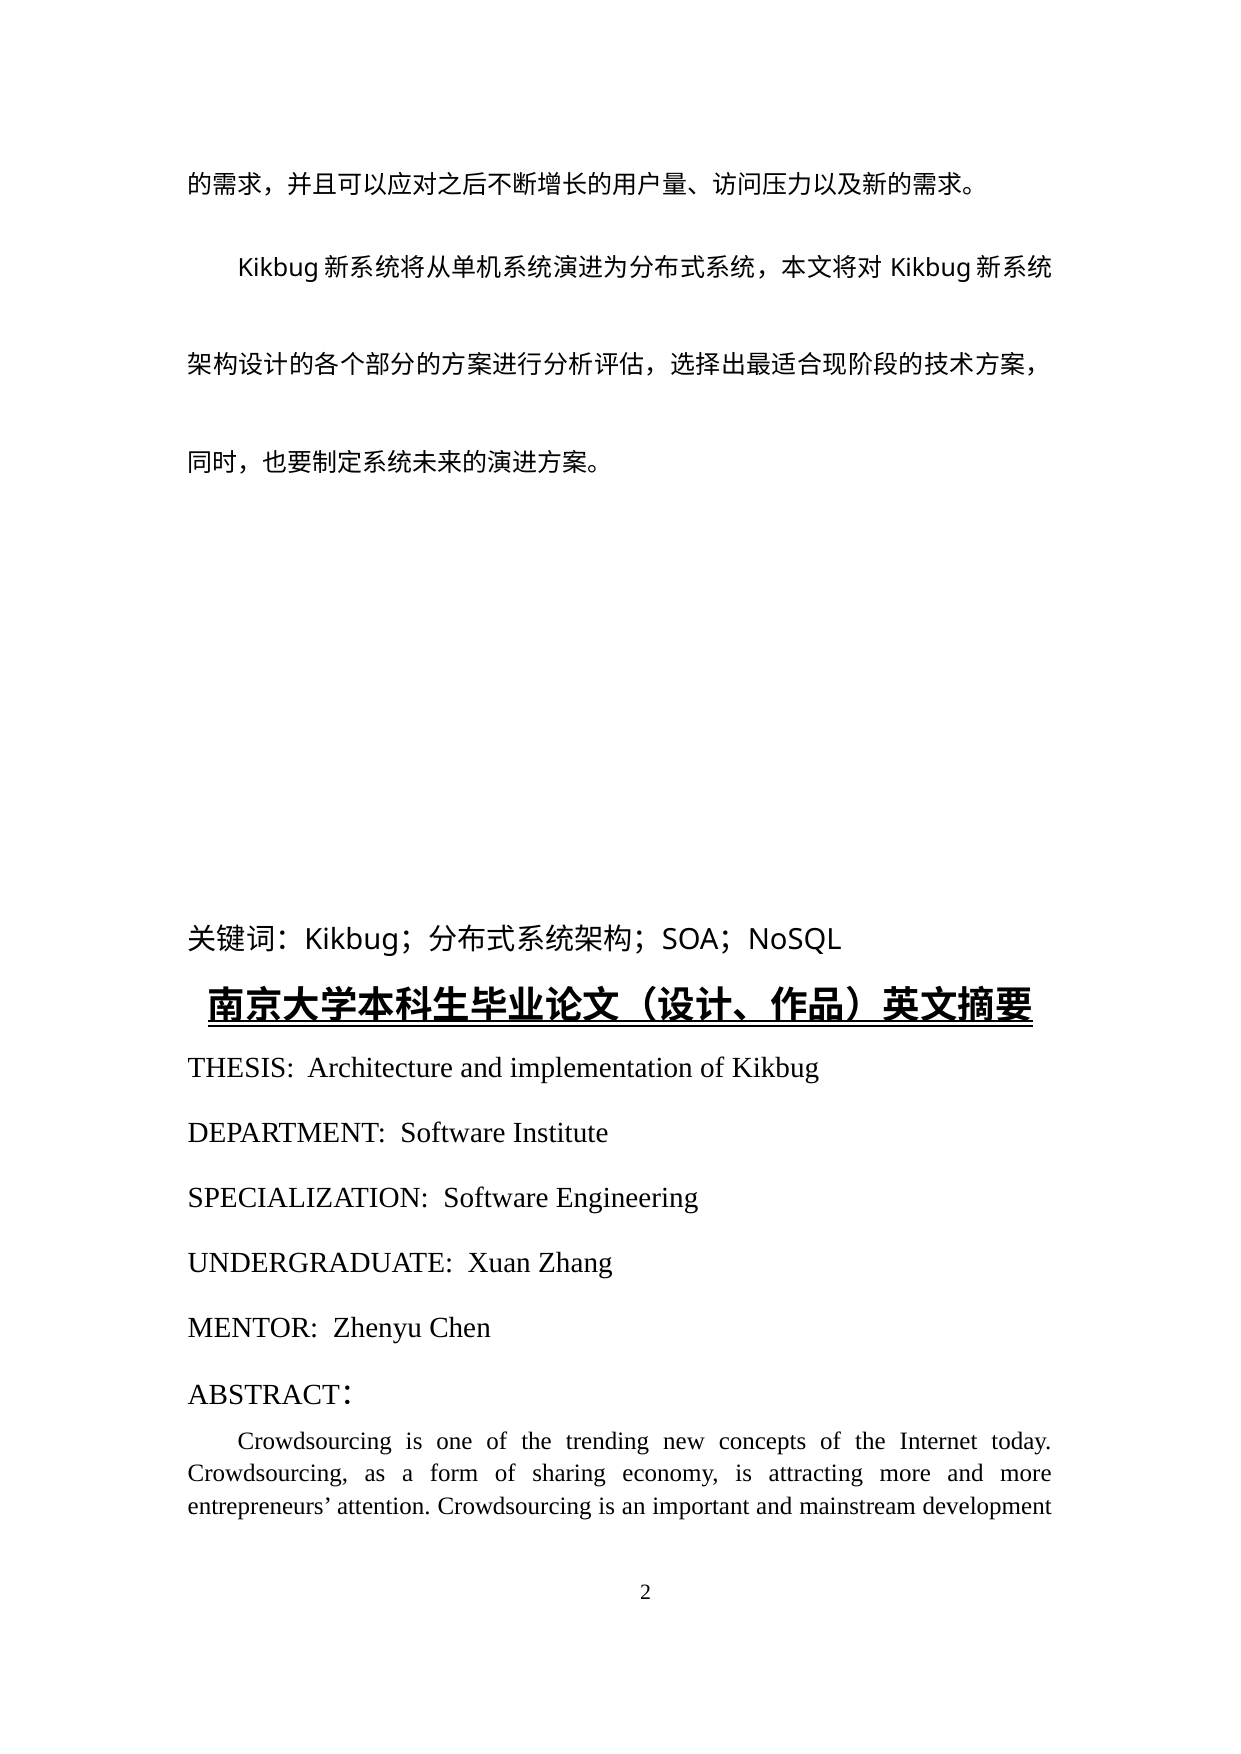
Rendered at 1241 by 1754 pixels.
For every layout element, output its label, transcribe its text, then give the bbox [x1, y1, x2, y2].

text 南京大学本科生毕业论文（设计、作品）英文摘要 [187, 969, 1053, 1034]
text ABSTRACT： [187, 1359, 1053, 1424]
text SPECIALIZATION: Software Engineering [187, 1164, 1053, 1229]
text UNDERGRADUATE: Xuan Zhang [187, 1229, 1053, 1294]
text THESIS: Architecture and implementation of Kikbug [187, 1034, 1053, 1099]
text MENTOR: Zhenyu Chen [187, 1294, 1053, 1359]
text DEPARTMENT: Software Institute [187, 1099, 1053, 1164]
text 关键词：Kikbug；分布式系统架构；SOA；NoSQL [187, 904, 1053, 969]
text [187, 150, 1053, 215]
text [187, 1424, 1053, 1522]
text Kikbug新系统将从单机系统演进为分布式系统，本文将对Kikbug新系统架构设计的各个部分的方案进行分析评估，选择出最适合现阶段的技术方案，同时，也要制定系统未来的演进方案。 [187, 233, 1053, 493]
